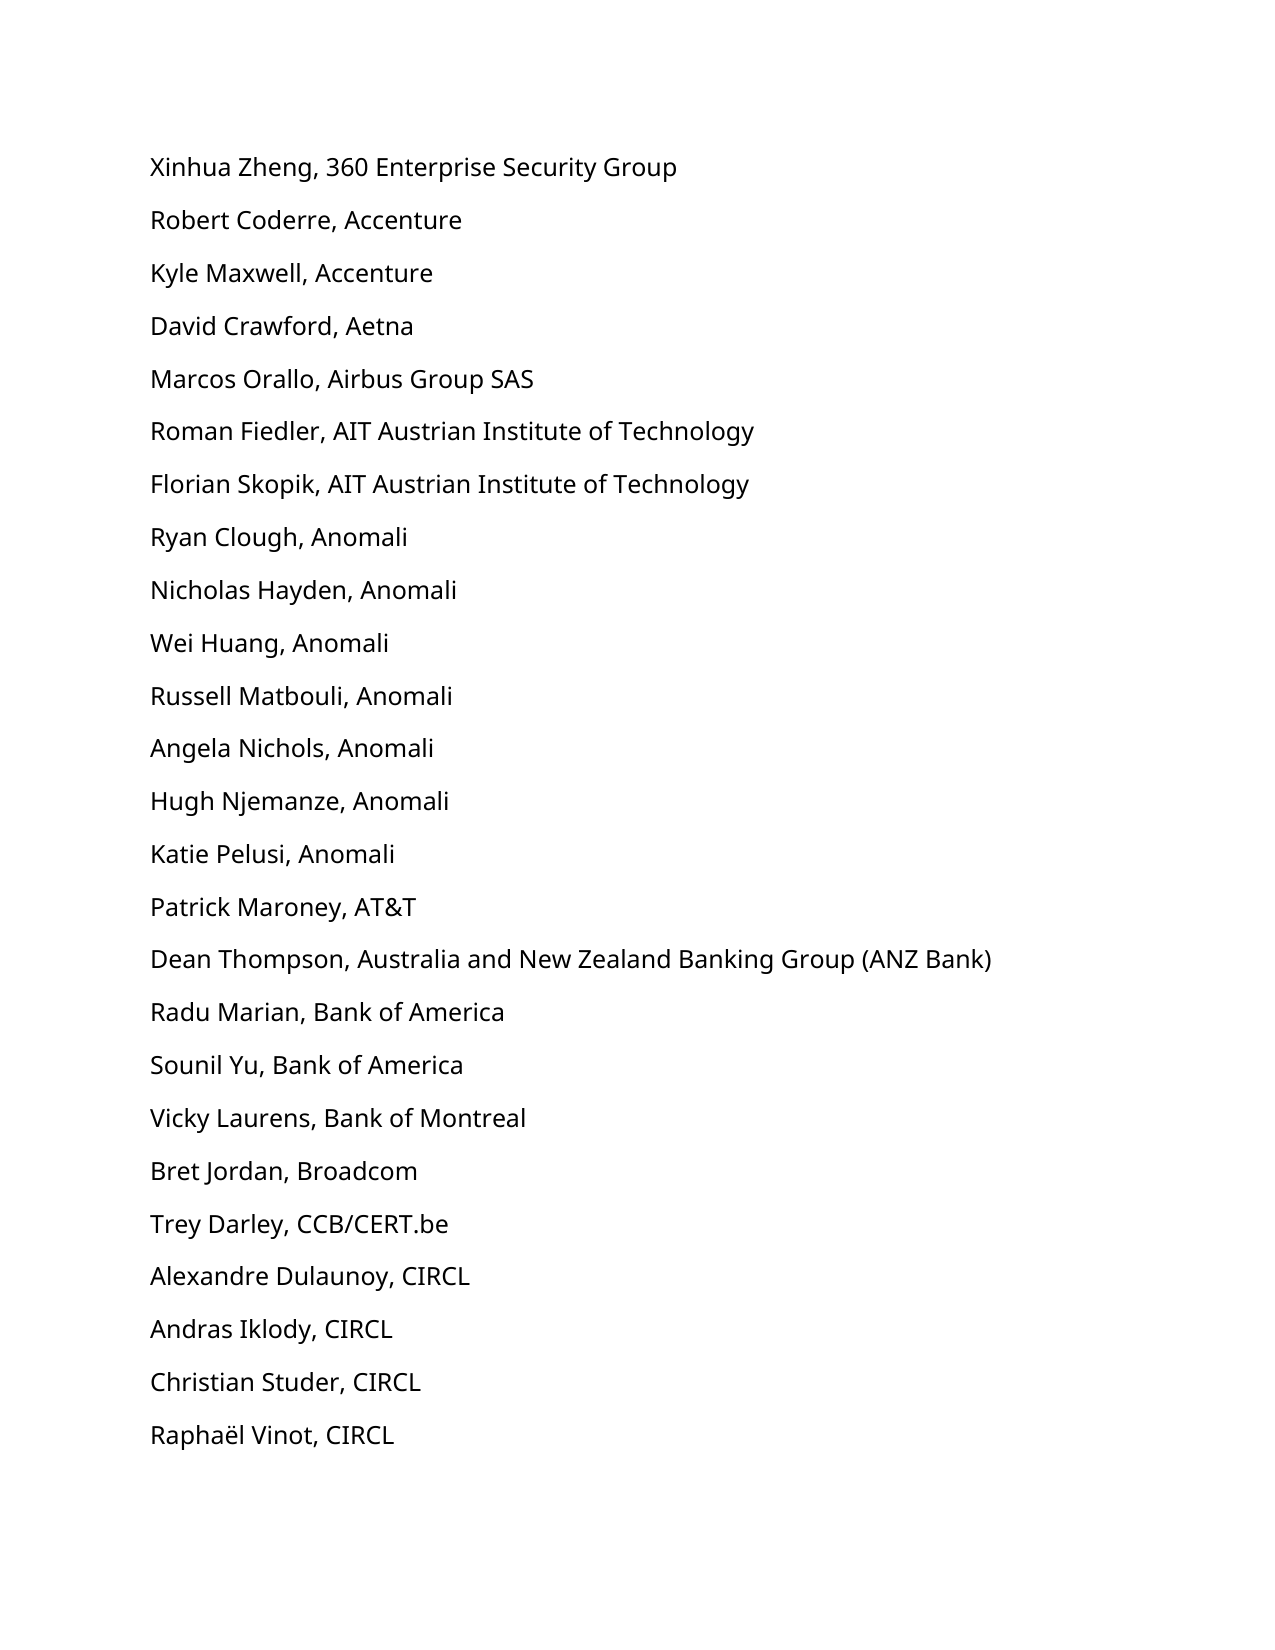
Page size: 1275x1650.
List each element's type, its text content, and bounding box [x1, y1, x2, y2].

text Angela Nichols, Anomali [150, 731, 1125, 765]
text Bret Jordan, Broadcom [150, 1153, 1125, 1187]
text Nicholas Hayden, Anomali [150, 572, 1125, 607]
text Andras Iklody, CIRCL [150, 1312, 1125, 1346]
text Christian Studer, CIRCL [150, 1365, 1125, 1399]
text Vicky Laurens, Bank of Montreal [150, 1101, 1125, 1135]
text Marcos Orallo, Airbus Group SAS [150, 361, 1125, 395]
text Florian Skopik, AIT Austrian Institute of Technology [150, 467, 1125, 501]
text Wei Huang, Anomali [150, 625, 1125, 659]
text Raphaël Vinot, CIRCL [150, 1417, 1125, 1452]
text Xinhua Zheng, 360 Enterprise Security Group [150, 150, 1125, 184]
text Alexandre Dulaunoy, CIRCL [150, 1259, 1125, 1293]
text Kyle Maxwell, Accenture [150, 256, 1125, 290]
text Patrick Maroney, AT&T [150, 889, 1125, 923]
text Dean Thompson, Australia and New Zealand Banking Group (ANZ Bank) [150, 942, 1125, 976]
text Russell Matbouli, Anomali [150, 678, 1125, 712]
text Ryan Clough, Anomali [150, 520, 1125, 554]
text Radu Marian, Bank of America [150, 995, 1125, 1029]
text Roman Fiedler, AIT Austrian Institute of Technology [150, 414, 1125, 448]
text Trey Darley, CCB/CERT.be [150, 1206, 1125, 1240]
text Katie Pelusi, Anomali [150, 837, 1125, 871]
text Hugh Njemanze, Anomali [150, 784, 1125, 818]
text Sounil Yu, Bank of America [150, 1048, 1125, 1082]
text David Crawford, Aetna [150, 308, 1125, 342]
text Robert Coderre, Accenture [150, 203, 1125, 237]
